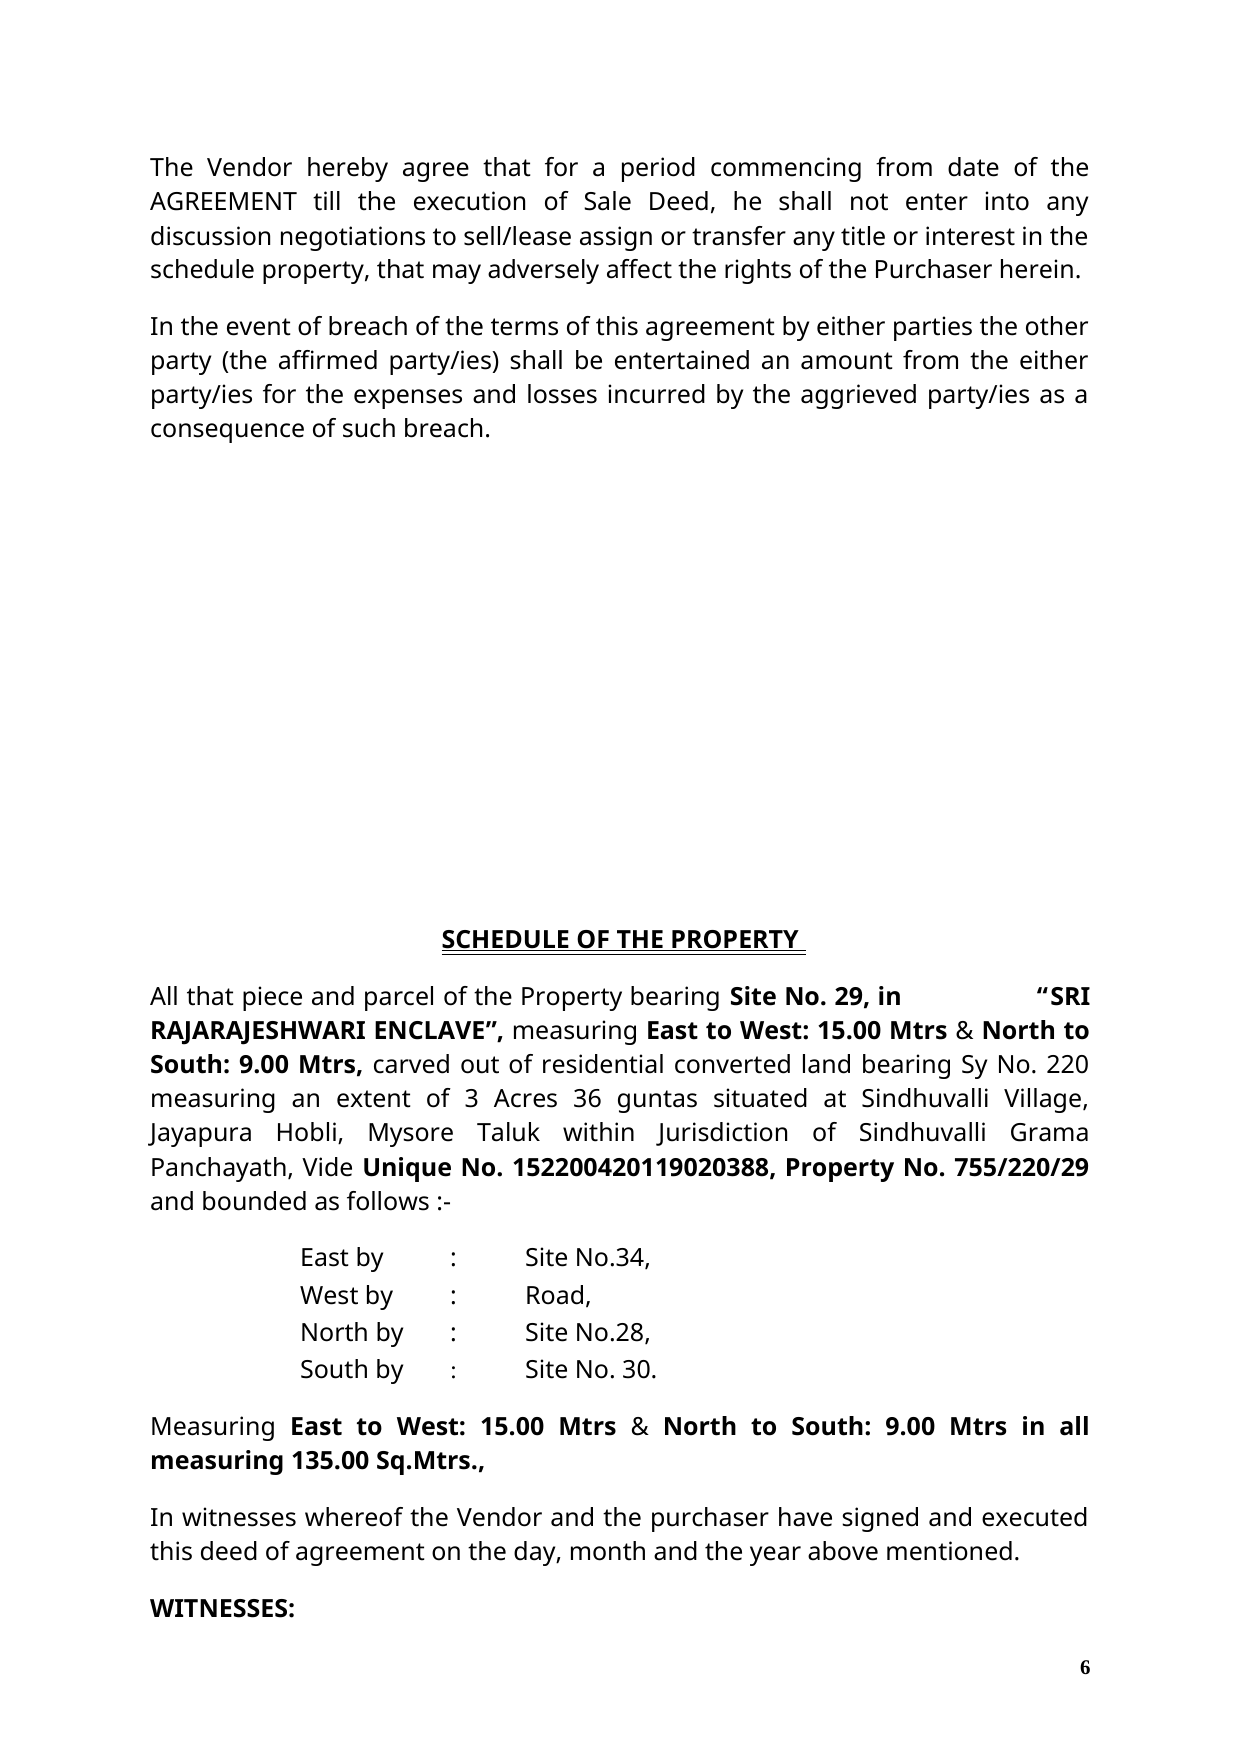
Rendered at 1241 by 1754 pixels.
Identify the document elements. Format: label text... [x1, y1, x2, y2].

text South by : Site No. 30. [225, 1352, 1090, 1386]
text East by : Site No.34, [225, 1240, 1090, 1274]
text The Vendor hereby agree that for a period commencing from date of the AGREEMENT till the execution of Sale Deed, he shall not enter into any discussion negotiations to sell/lease assign or transfer any title or interest in the schedule property, that may adversely affect the rights of the Purchaser herein. [150, 150, 1090, 286]
text Measuring East to West: 15.00 Mtrs & North to South: 9.00 Mtrs in all measuring 135.00 Sq.Mtrs., [150, 1409, 1090, 1477]
text West by : Road, [225, 1277, 1090, 1311]
text North by : Site No.28, [225, 1315, 1090, 1349]
subtitle SCHEDULE OF THE PROPERTY [150, 922, 1090, 956]
text WITNESSES: [150, 1591, 1090, 1625]
text In the event of breach of the terms of this agreement by either parties the other party (the affirmed party/ies) shall be entertained an amount from the either party/ies for the expenses and losses incurred by the aggrieved party/ies as a consequence of such breach. [150, 309, 1090, 445]
text All that piece and parcel of the Property bearing Site No. 29, in “Sri Rajarajeshwari Enclave”, measuring East to West: 15.00 Mtrs & North to South: 9.00 Mtrs, carved out of residential converted land bearing Sy No. 220 measuring an extent of 3 Acres 36 guntas situated at Sindhuvalli Village, Jayapura Hobli, Mysore Taluk within Jurisdiction of Sindhuvalli Grama Panchayath, Vide Unique No. 152200420119020388, Property No. 755/220/29 and bounded as follows :- [150, 979, 1090, 1217]
text In witnesses whereof the Vendor and the purchaser have signed and executed this deed of agreement on the day, month and the year above mentioned. [150, 1500, 1090, 1568]
